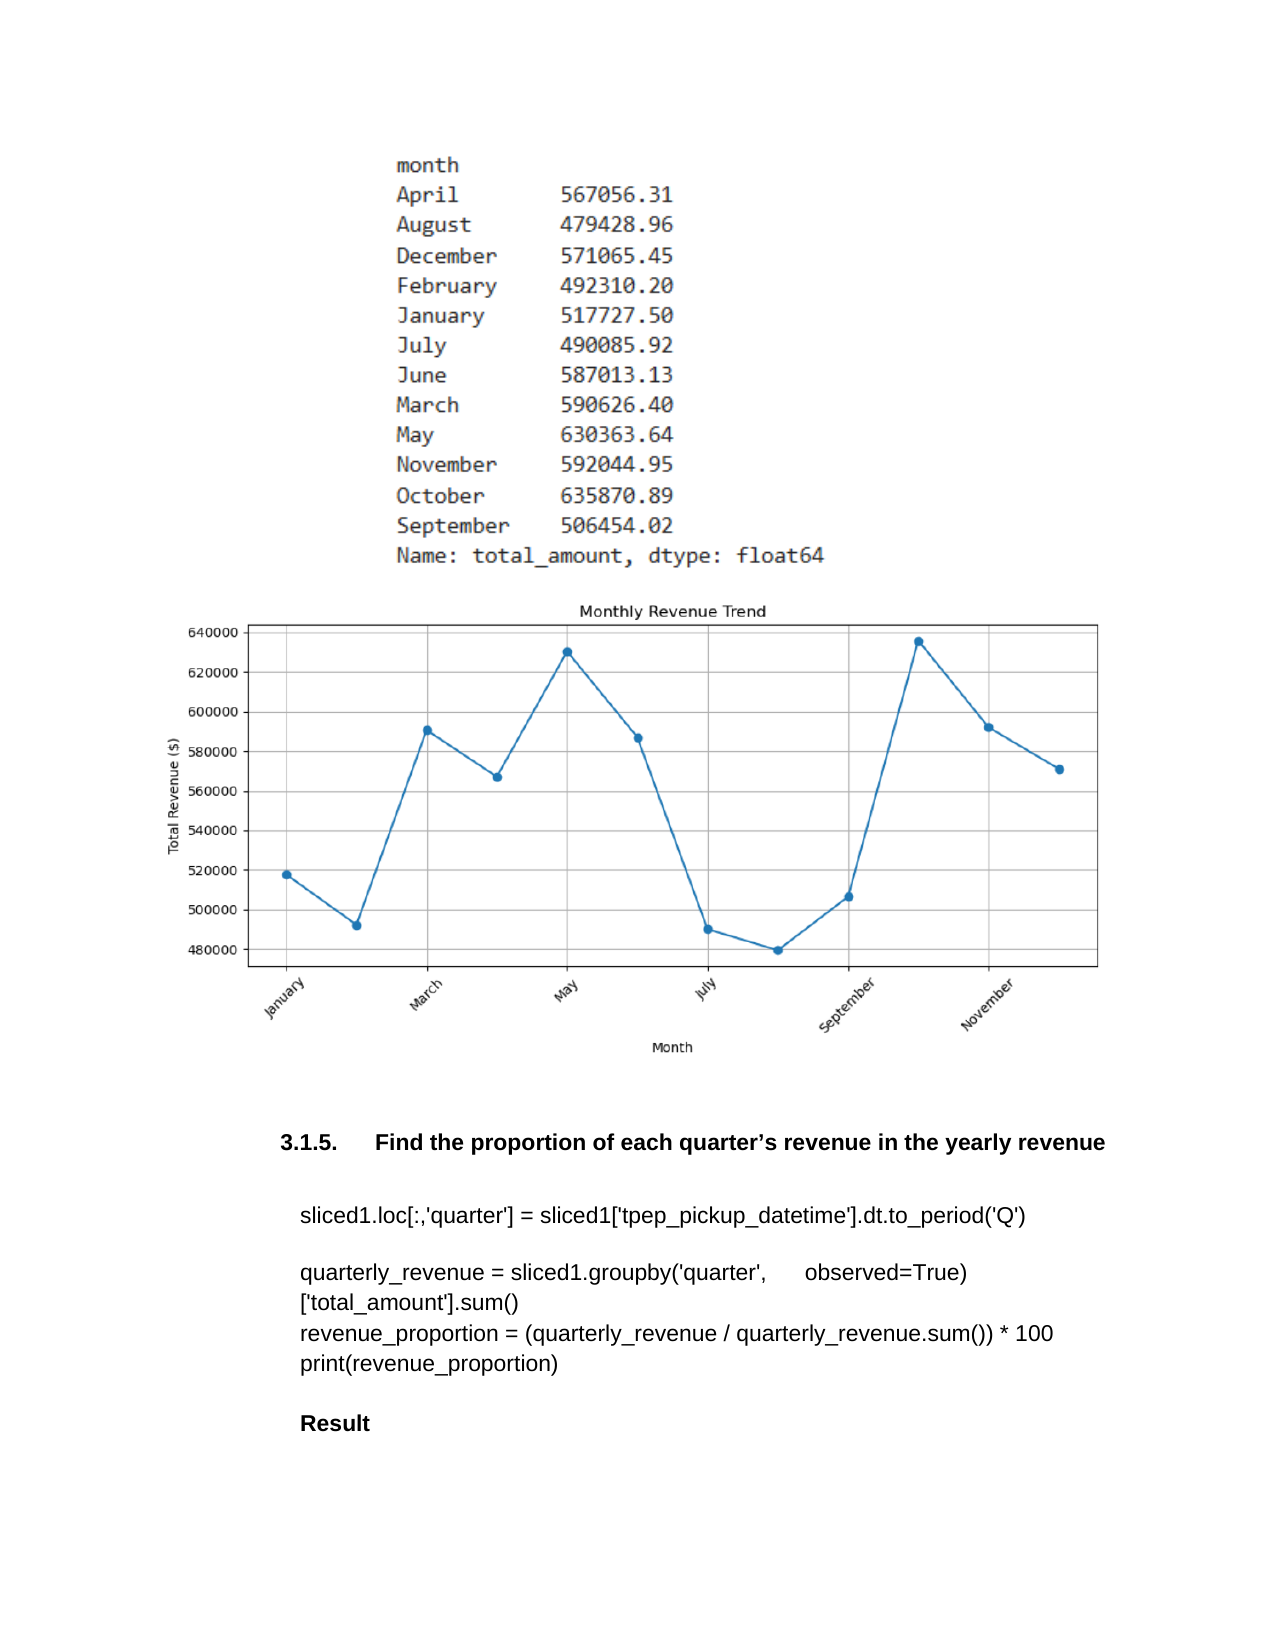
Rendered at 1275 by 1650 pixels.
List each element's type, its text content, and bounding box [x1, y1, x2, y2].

text print(revenue_proportion) [225, 1350, 1125, 1376]
text sliced1.loc[:,'quarter'] = sliced1['tpep_pickup_datetime'].dt.to_period('Q') [150, 1202, 1125, 1229]
text quarterly_revenue = sliced1.groupby('quarter', observed=True)['total_amount'].sum() [300, 1259, 1125, 1316]
picture [150, 594, 1125, 1061]
list Find the proportion of each quarter’s revenue in the yearly revenue [337, 1129, 1125, 1182]
text revenue_proportion = (quarterly_revenue / quarterly_revenue.sum()) * 100 [300, 1319, 1125, 1346]
text Result [225, 1410, 1125, 1436]
picture [375, 150, 827, 574]
